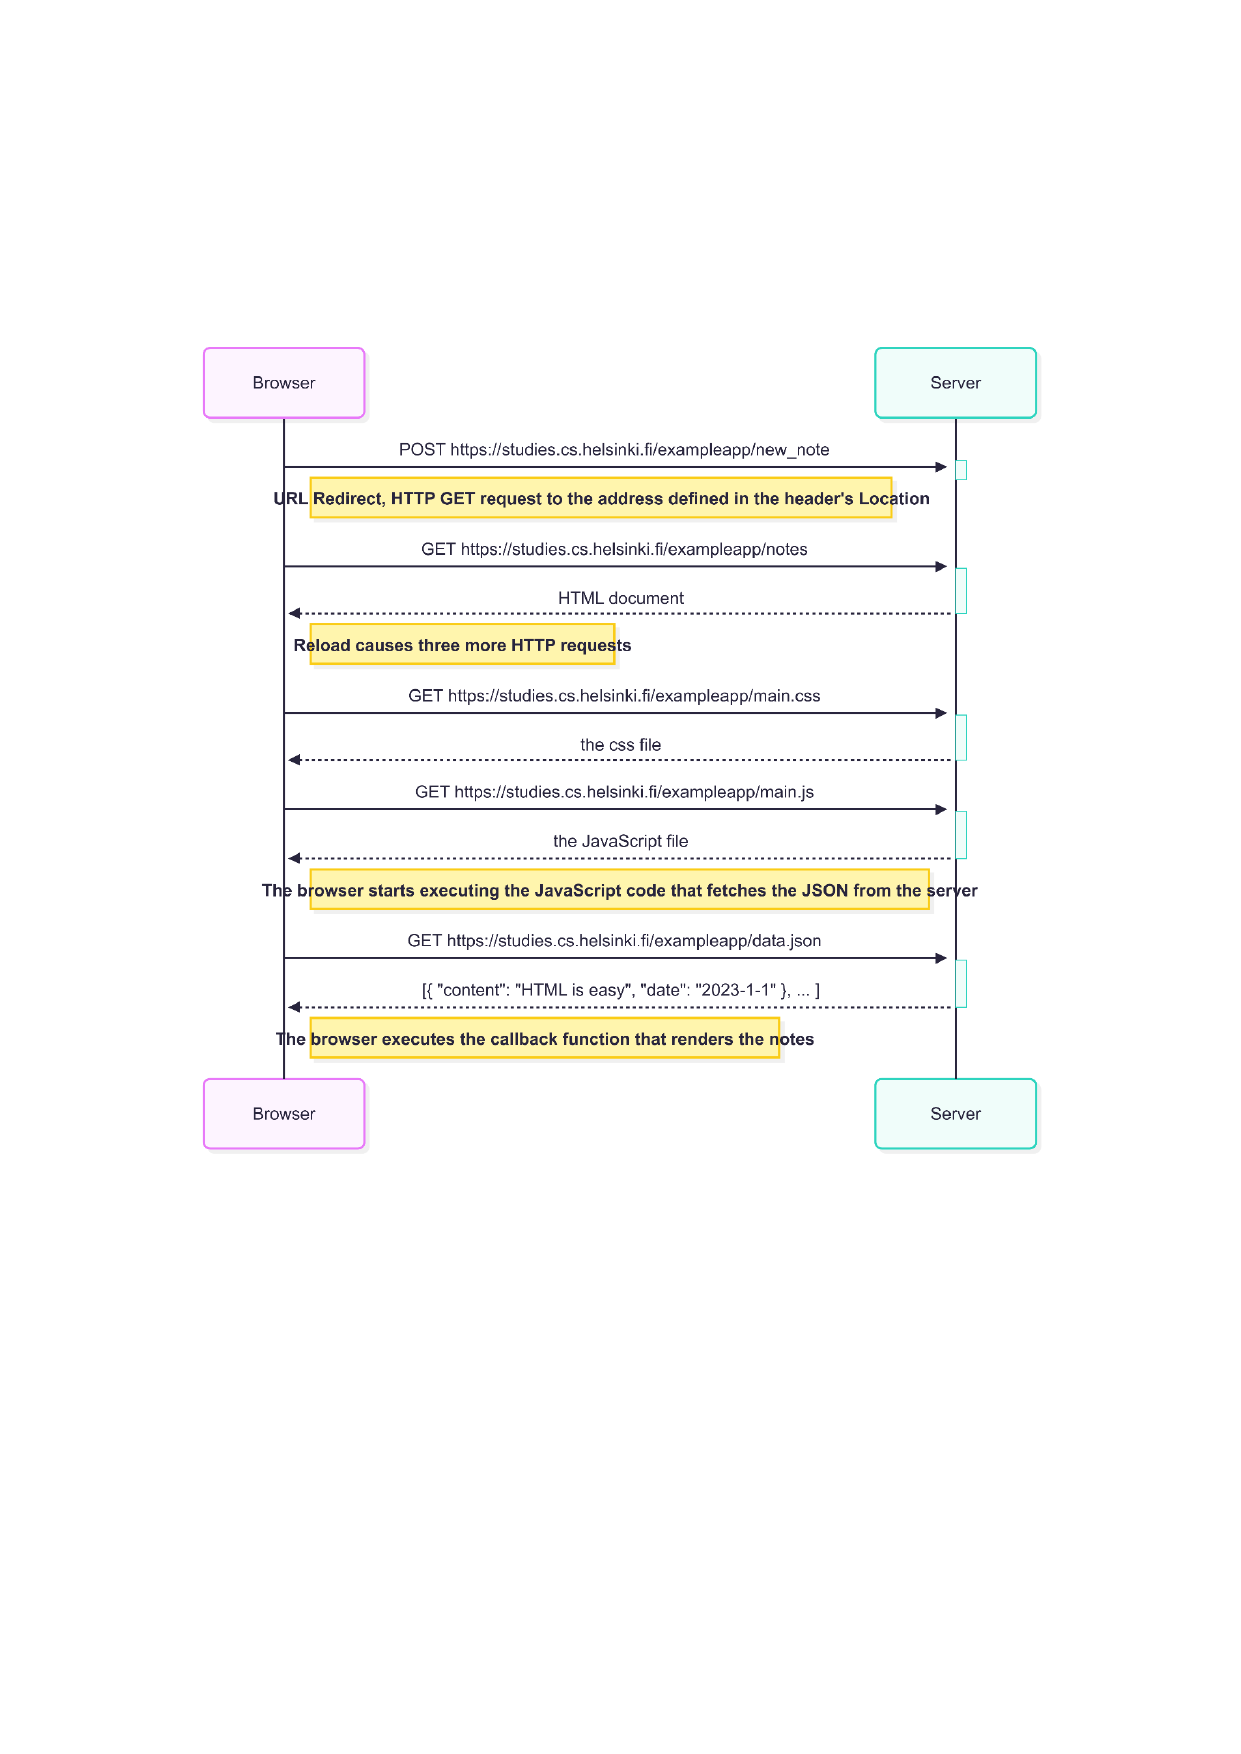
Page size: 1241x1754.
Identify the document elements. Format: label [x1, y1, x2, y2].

picture [150, 337, 1091, 1194]
